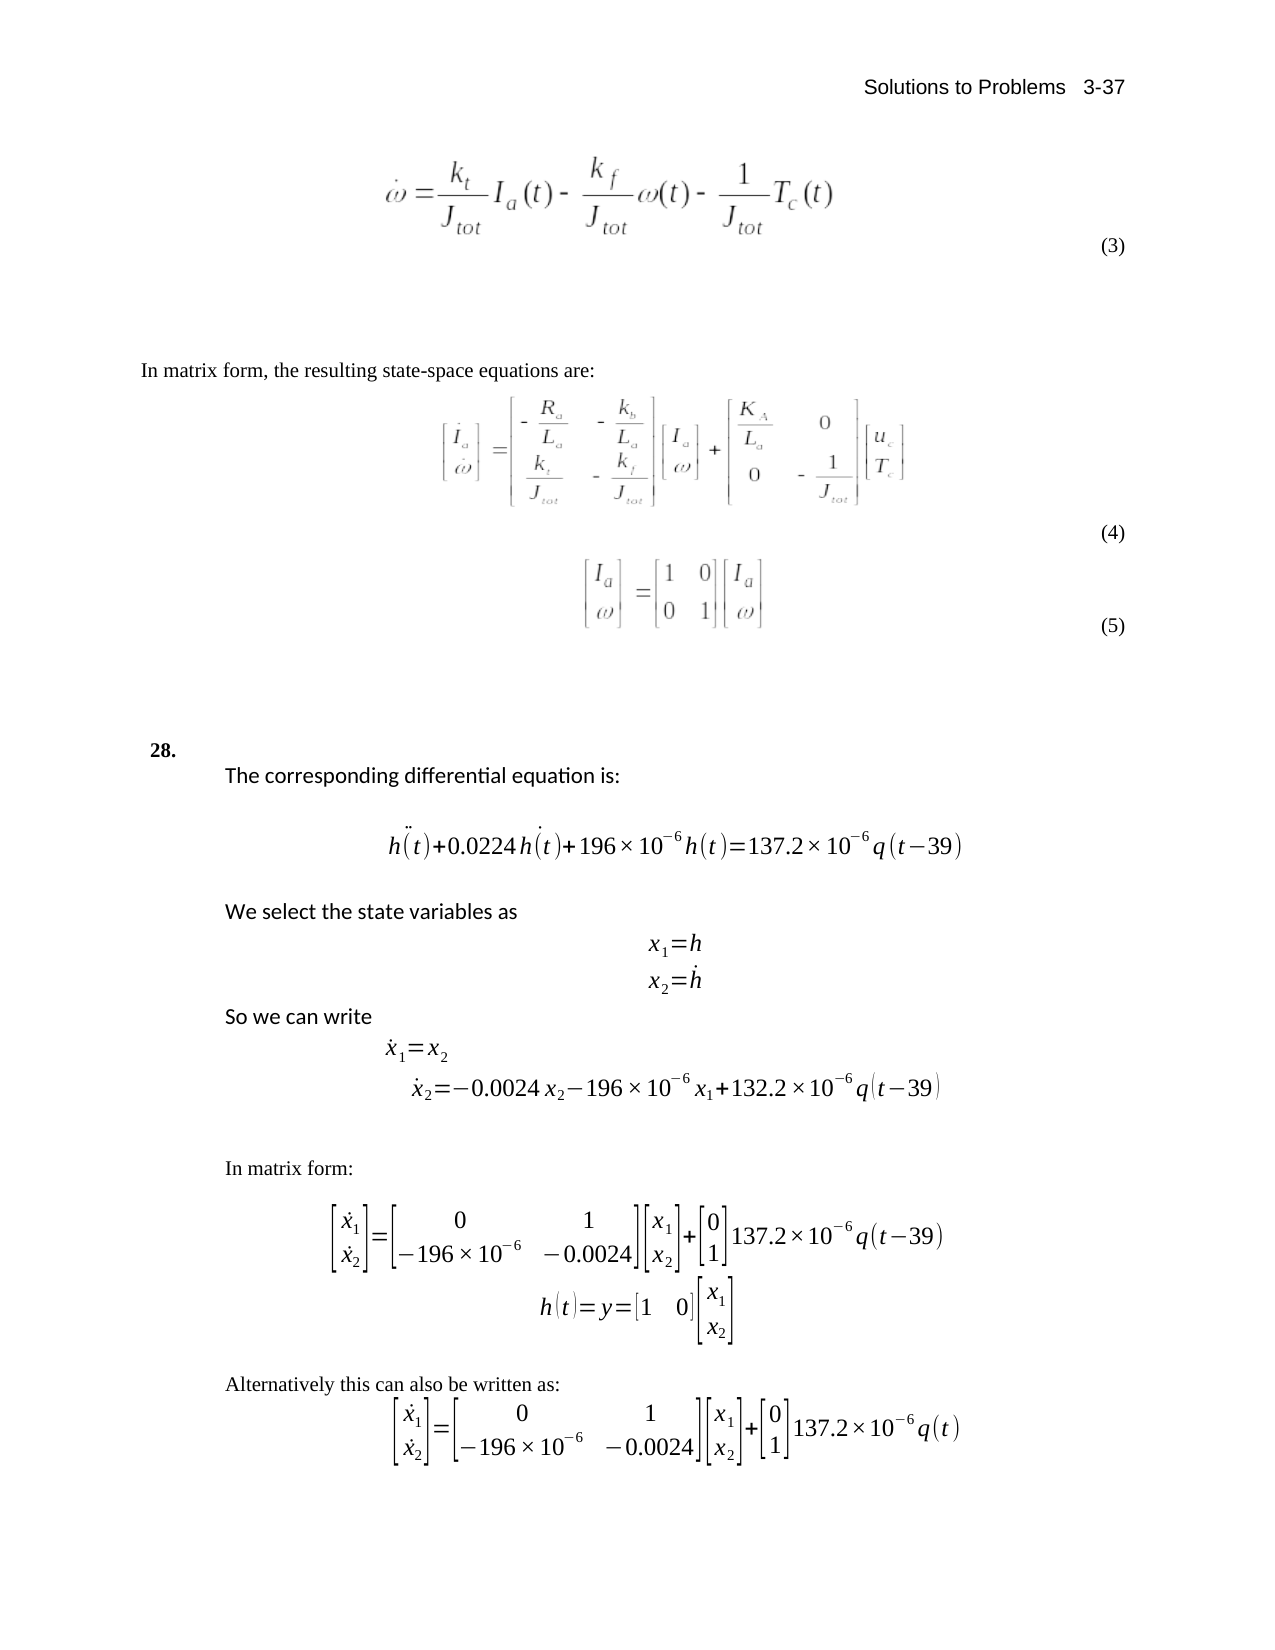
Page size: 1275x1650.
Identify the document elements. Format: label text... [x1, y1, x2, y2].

text (3) [281, 150, 1125, 307]
text (4) [281, 395, 1125, 544]
list The corresponding differential equation is: [225, 762, 1125, 790]
text In matrix form, the resulting state-space equations are: [141, 332, 1125, 382]
list So we can write [225, 1002, 1125, 1030]
text (5) [281, 557, 1125, 637]
list We select the state variables as [225, 897, 1125, 925]
text Alternatively this can also be written as: [150, 1346, 1125, 1396]
text 28. [150, 712, 1125, 762]
text In matrix form: [150, 1129, 1125, 1179]
